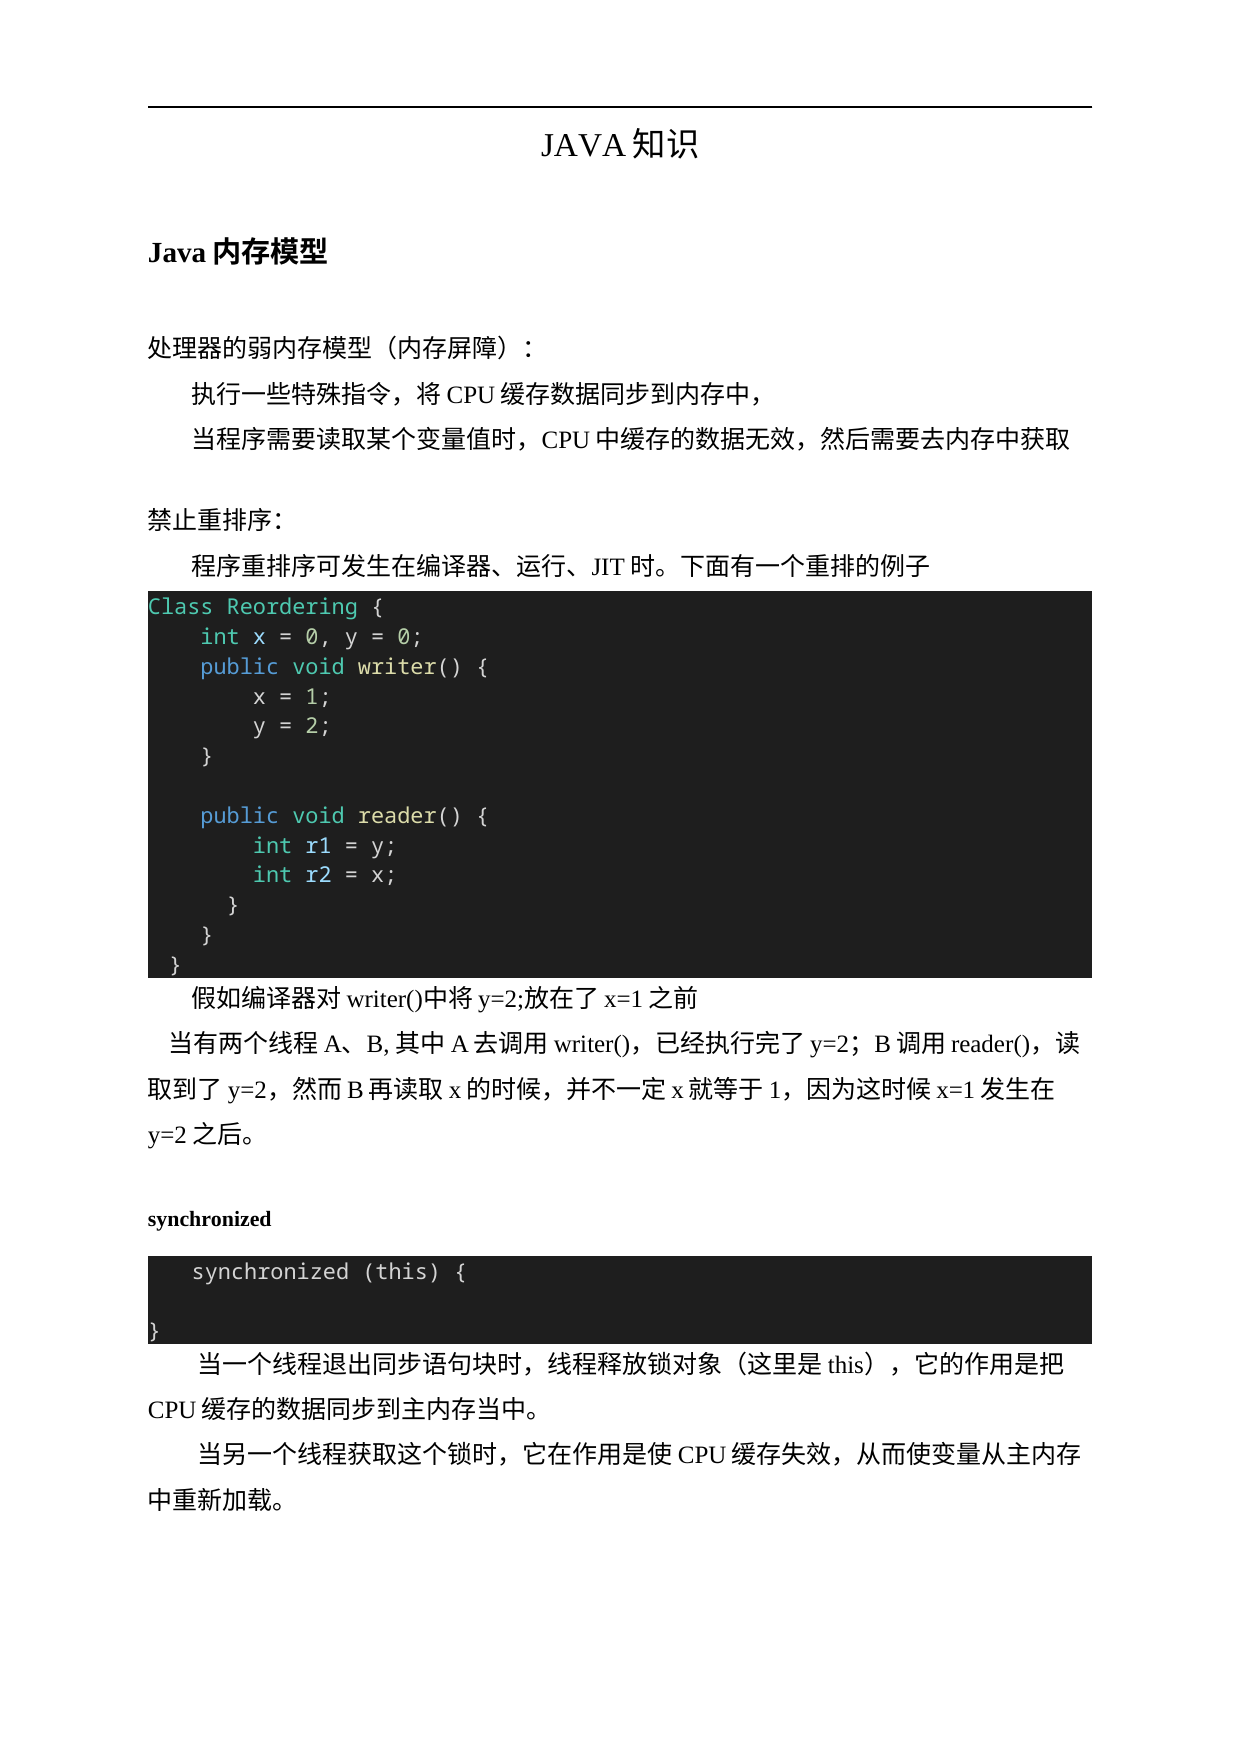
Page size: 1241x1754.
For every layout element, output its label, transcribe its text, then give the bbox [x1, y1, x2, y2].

text } [148, 740, 1092, 770]
text public void reader() { [148, 800, 1092, 829]
text } [148, 949, 1092, 978]
text } [148, 1314, 1092, 1344]
text 执行一些特殊指令，将CPU缓存数据同步到内存中， [148, 374, 1092, 410]
text 程序重排序可发生在编译器、运行、JIT时。下面有一个重排的例子 [148, 546, 1092, 582]
subtitle Java内存模型 [148, 228, 1092, 271]
text synchronized (this) { [148, 1256, 1092, 1286]
text public void writer() { [148, 651, 1092, 681]
text Class Reordering { [148, 591, 1092, 621]
text y = 2; [148, 710, 1092, 740]
text 假如编译器对writer()中将y=2;放在了x=1之前 [148, 978, 1092, 1015]
subtitle JAVA知识 [148, 118, 1092, 166]
text 当程序需要读取某个变量值时，CPU中缓存的数据无效，然后需要去内存中获取 [148, 419, 1092, 456]
text } [148, 919, 1092, 949]
text 禁止重排序： [148, 501, 1092, 537]
text 处理器的弱内存模型（内存屏障）： [148, 329, 1092, 365]
text } [148, 889, 1092, 919]
subtitle synchronized [148, 1206, 1092, 1231]
text 当有两个线程A、B, 其中A去调用writer()，已经执行完了y=2；B调用reader()，读取到了y=2，然而B再读取x的时候，并不一定x就等于1，因为这时候x=1发生在y=2之后。 [148, 1024, 1092, 1151]
text x = 1; [148, 681, 1092, 710]
text 当一个线程退出同步语句块时，线程释放锁对象（这里是this），它的作用是把CPU缓存的数据同步到主内存当中。 [148, 1344, 1092, 1426]
text 当另一个线程获取这个锁时，它在作用是使CPU缓存失效，从而使变量从主内存中重新加载。 [148, 1435, 1092, 1517]
text int x = 0, y = 0; [148, 621, 1092, 651]
text int r2 = x; [148, 859, 1092, 889]
text int r1 = y; [148, 829, 1092, 859]
